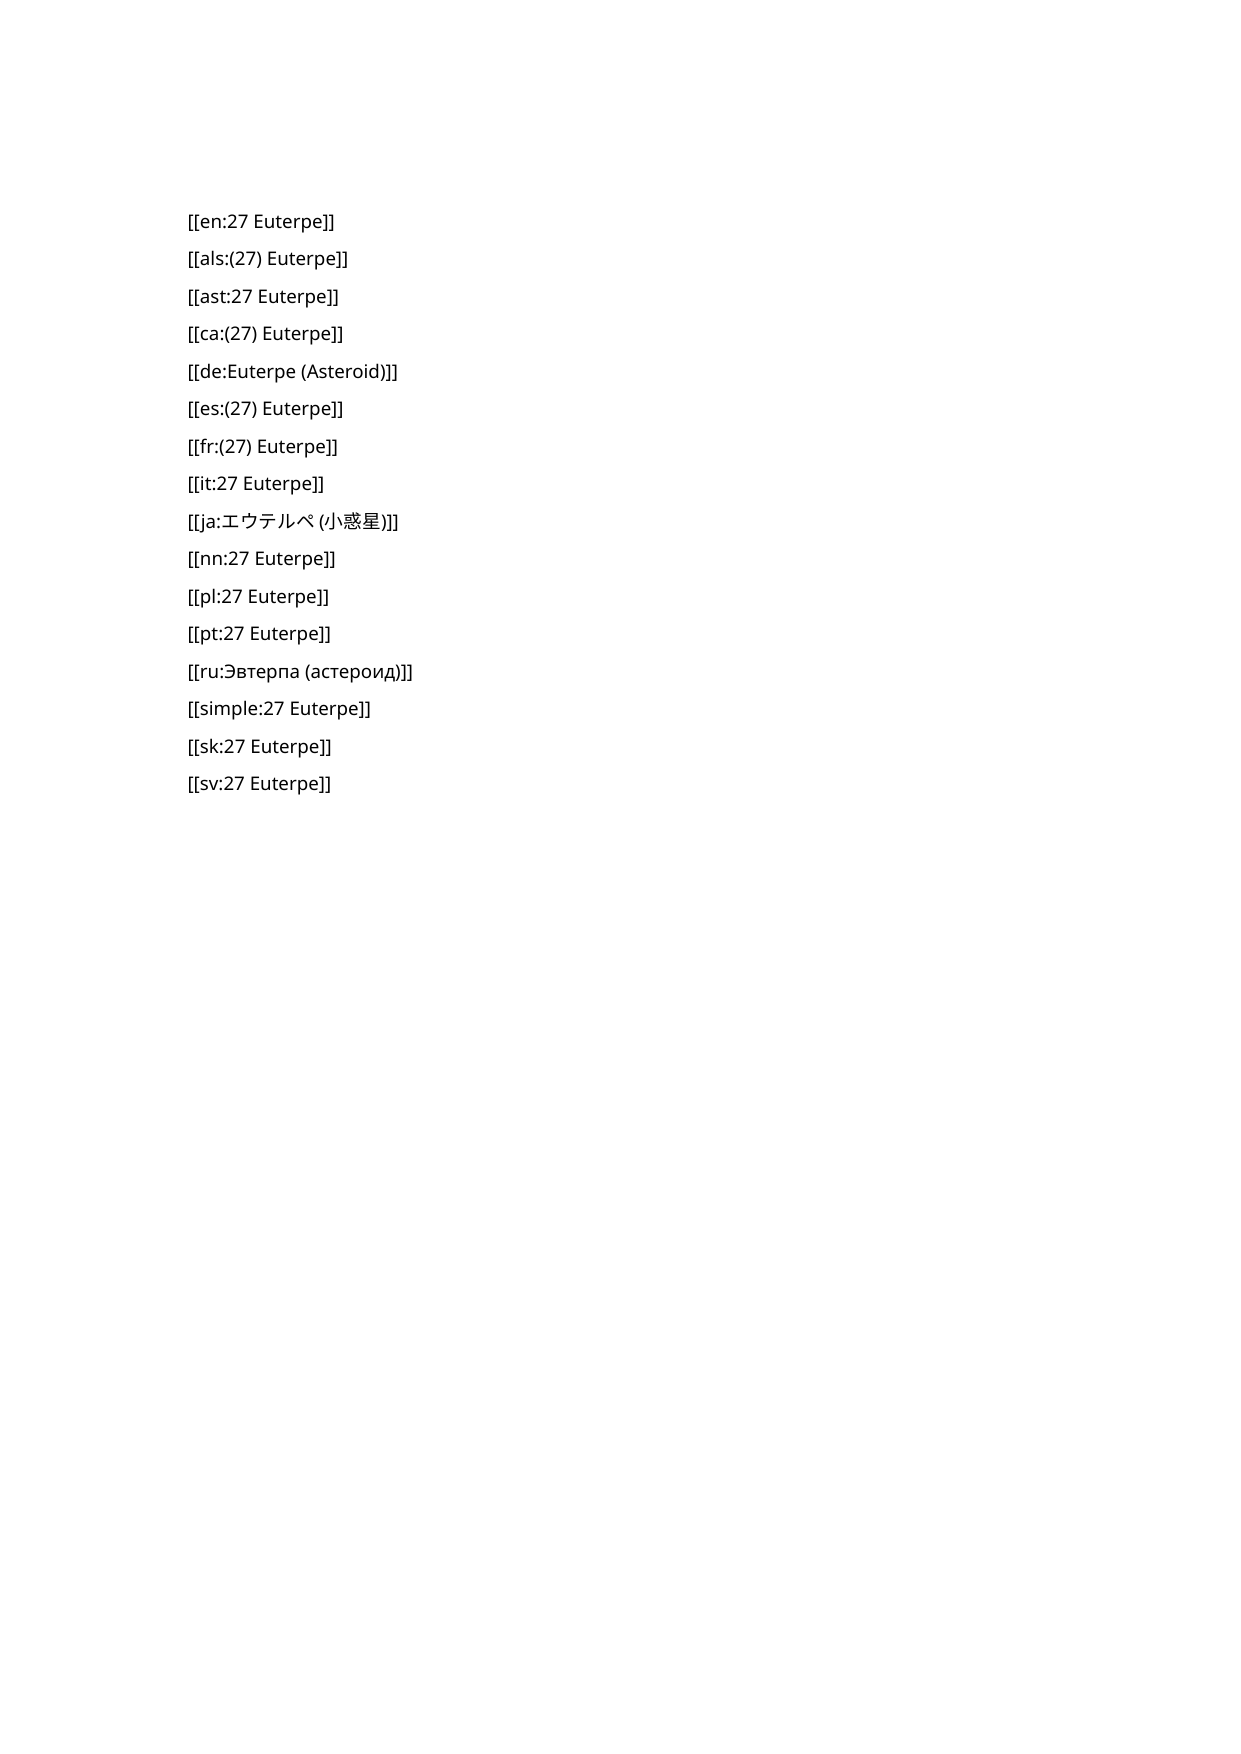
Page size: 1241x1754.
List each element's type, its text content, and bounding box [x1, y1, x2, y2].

text [[ja:エウテルペ (小惑星)]] [187, 502, 1053, 539]
text [[it:27 Euterpe]] [187, 464, 1053, 502]
text [[simple:27 Euterpe]] [187, 689, 1053, 727]
text [[sv:27 Euterpe]] [187, 764, 1053, 802]
text [[als:(27) Euterpe]] [187, 239, 1053, 277]
text [[de:Euterpe (Asteroid)]] [187, 352, 1053, 389]
text [[nn:27 Euterpe]] [187, 539, 1053, 577]
text [[es:(27) Euterpe]] [187, 389, 1053, 427]
text [[pt:27 Euterpe]] [187, 614, 1053, 652]
text [[pl:27 Euterpe]] [187, 577, 1053, 614]
text [[sk:27 Euterpe]] [187, 727, 1053, 764]
text [[ca:(27) Euterpe]] [187, 314, 1053, 352]
text [[fr:(27) Euterpe]] [187, 427, 1053, 464]
text [[ast:27 Euterpe]] [187, 277, 1053, 314]
text [[ru:Эвтерпа (астероид)]] [187, 652, 1053, 689]
text [[en:27 Euterpe]] [187, 202, 1053, 239]
